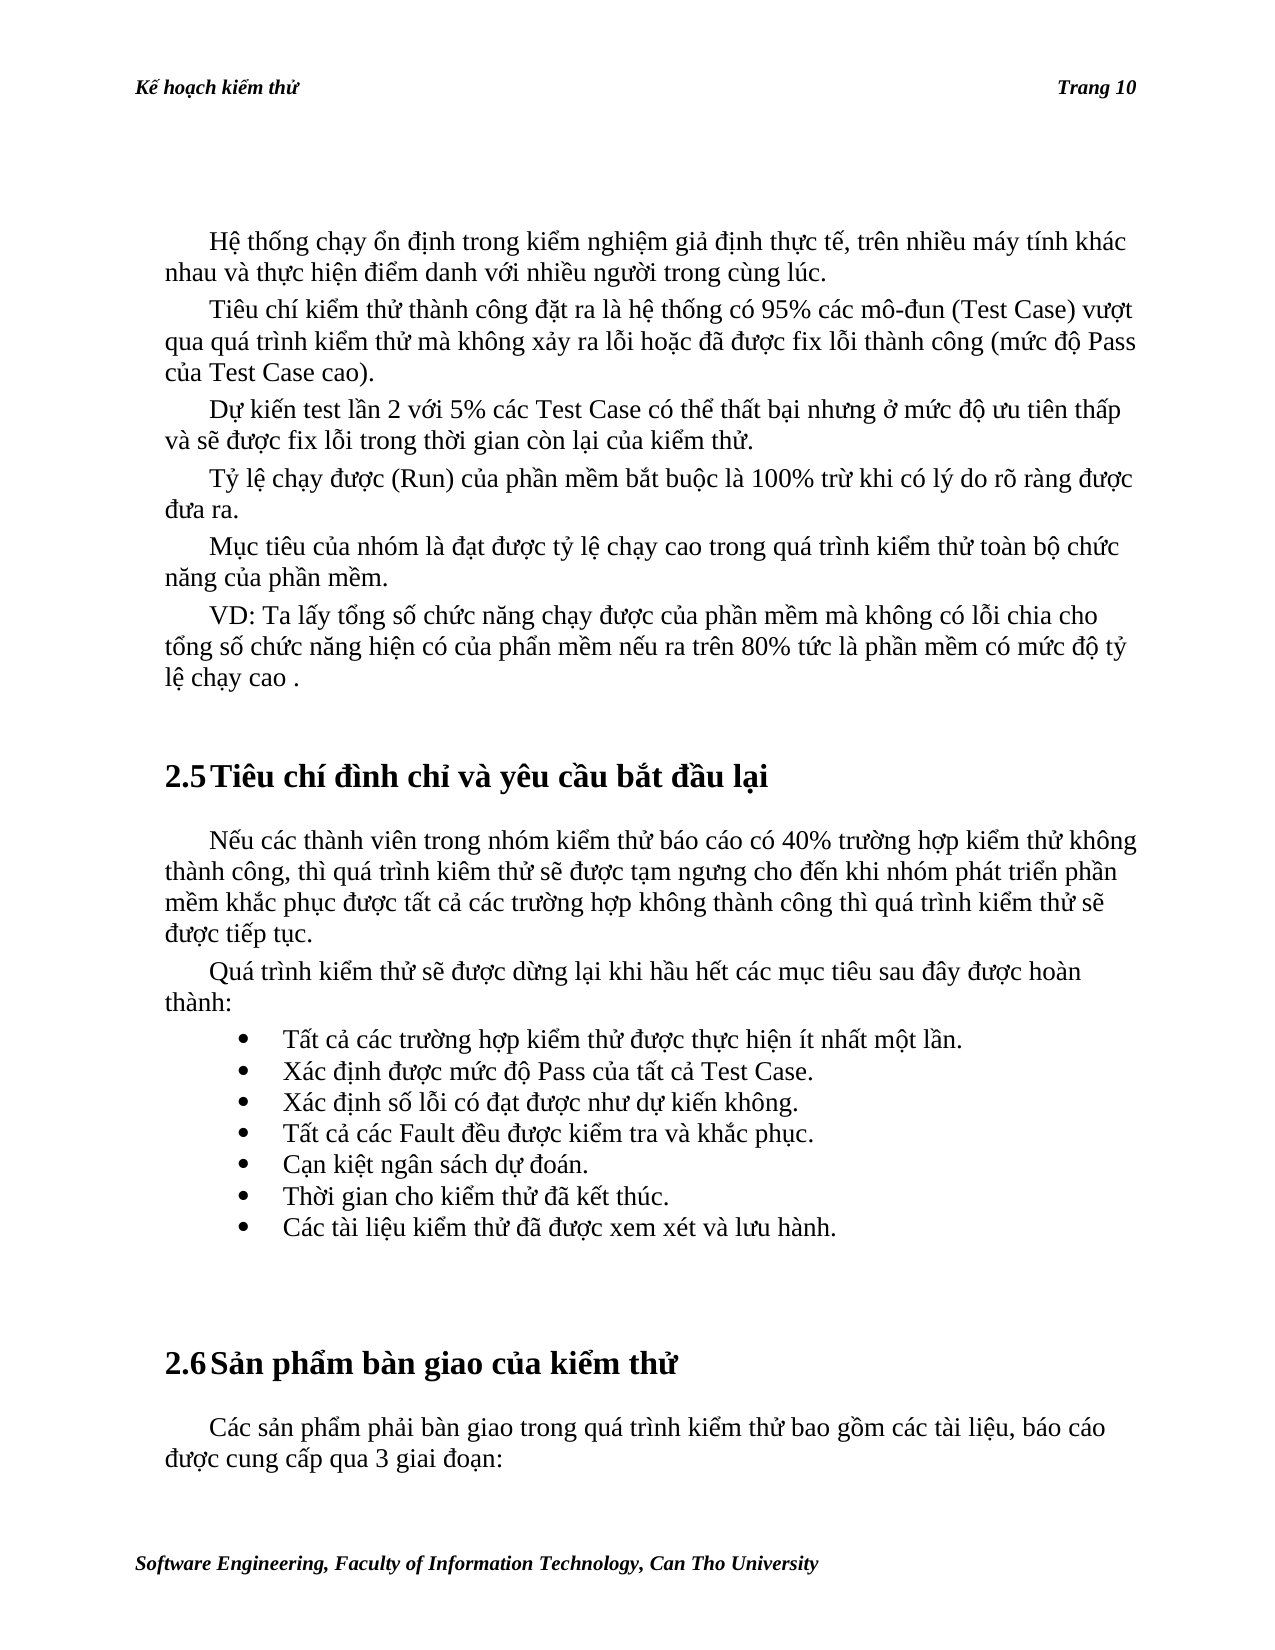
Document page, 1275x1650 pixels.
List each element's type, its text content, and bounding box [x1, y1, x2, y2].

subtitle Sản phẩm bàn giao của kiểm thử [164, 1344, 1140, 1382]
text Nếu các thành viên trong nhóm kiểm thử báo cáo có 40% trường hợp kiểm thử không thành công, thì quá trình kiêm thử sẽ được tạm ngưng cho đến khi nhóm phát triển phần mềm khắc phục được tất cả các trường hợp không thành công thì quá trình kiểm thử sẽ được tiếp tục. [164, 824, 1140, 948]
list Tất cả các Fault đều được kiểm tra và khắc phục. [238, 1117, 1140, 1148]
text Tiêu chí kiểm thử thành công đặt ra là hệ thống có 95% các mô-đun (Test Case) vượt qua quá trình kiểm thử mà không xảy ra lỗi hoặc đã được fix lỗi thành công (mức độ Pass của Test Case cao). [164, 293, 1140, 387]
text Hệ thống chạy ổn định trong kiểm nghiệm giả định thực tế, trên nhiều máy tính khác nhau và thực hiện điểm danh với nhiều người trong cùng lúc. [164, 225, 1140, 287]
subtitle Tiêu chí đình chỉ và yêu cầu bắt đầu lại [164, 756, 1140, 795]
list Tất cả các trường hợp kiểm thử được thực hiện ít nhất một lần. [238, 1023, 1140, 1054]
text VD: Ta lấy tổng số chức năng chạy được của phần mềm mà không có lỗi chia cho tổng số chức năng hiện có của phẩn mềm nếu ra trên 80% tức là phần mềm có mức độ tỷ lệ chạy cao . [164, 599, 1140, 692]
list Xác định số lỗi có đạt được như dự kiến không. [238, 1086, 1140, 1117]
text Các sản phẩm phải bàn giao trong quá trình kiểm thử bao gồm các tài liệu, báo cáo được cung cấp qua 3 giai đoạn: [164, 1411, 1140, 1473]
list Cạn kiệt ngân sách dự đoán. [238, 1148, 1140, 1179]
text Tỷ lệ chạy được (Run) của phần mềm bắt buộc là 100% trừ khi có lý do rõ ràng được đưa ra. [164, 462, 1140, 524]
text Mục tiêu của nhóm là đạt được tỷ lệ chạy cao trong quá trình kiểm thử toàn bộ chức năng của phần mềm. [164, 530, 1140, 593]
list Các tài liệu kiểm thử đã được xem xét và lưu hành. [238, 1211, 1140, 1242]
list Thời gian cho kiểm thử đã kết thúc. [238, 1179, 1140, 1211]
text Dự kiến test lần 2 với 5% các Test Case có thể thất bại nhưng ở mức độ ưu tiên thấp và sẽ được fix lỗi trong thời gian còn lại của kiểm thử. [164, 393, 1140, 456]
list Xác định được mức độ Pass của tất cả Test Case. [238, 1054, 1140, 1086]
text Quá trình kiểm thử sẽ được dừng lại khi hầu hết các mục tiêu sau đây được hoàn thành: [164, 955, 1140, 1017]
